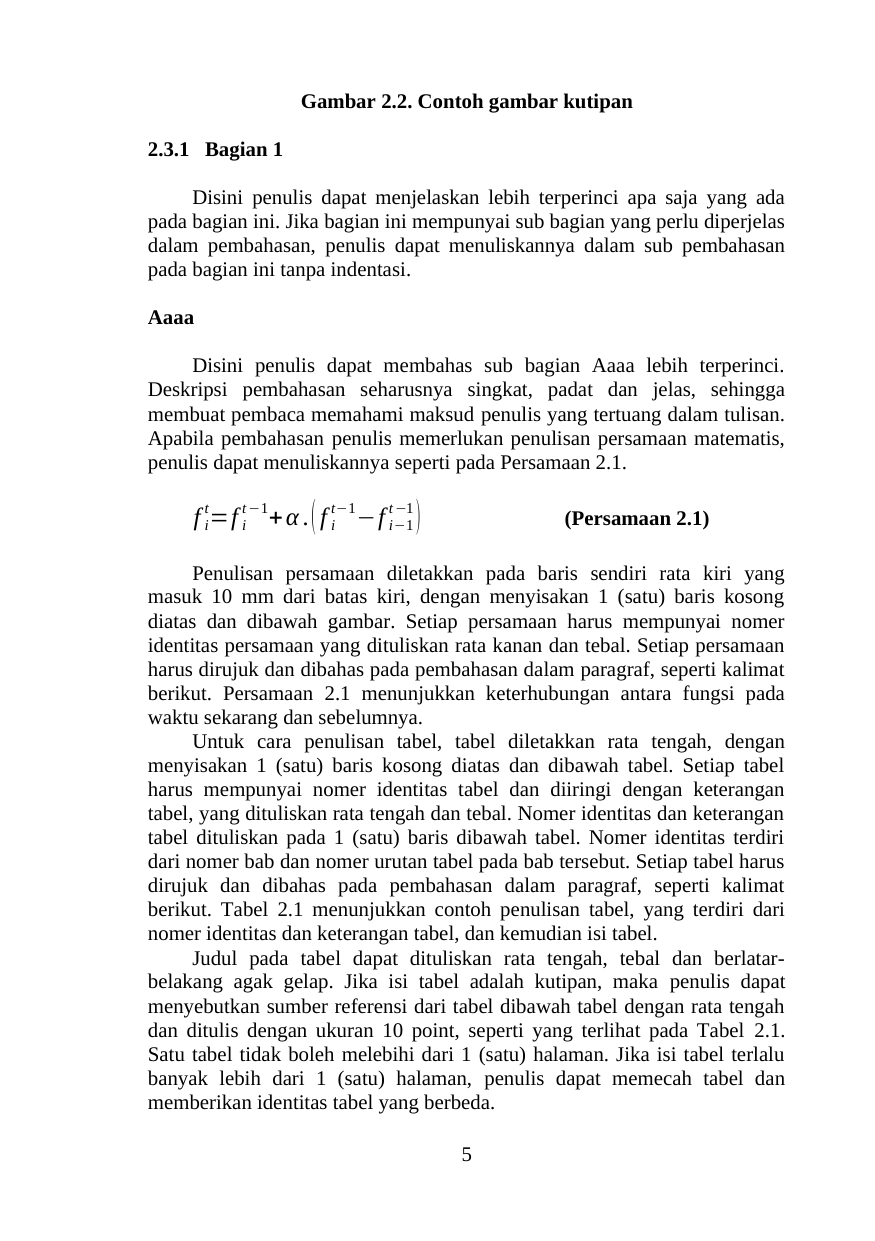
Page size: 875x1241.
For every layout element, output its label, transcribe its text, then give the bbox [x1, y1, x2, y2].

text Disini penulis dapat menjelaskan lebih terperinci apa saja yang ada pada bagian ini. Jika bagian ini mempunyai sub bagian yang perlu diperjelas dalam pembahasan, penulis dapat menuliskannya dalam sub pembahasan pada bagian ini tanpa indentasi. [148, 185, 785, 281]
text Aaaa [148, 305, 785, 329]
text Untuk cara penulisan tabel, tabel diletakkan rata tengah, dengan menyisakan 1 (satu) baris kosong diatas dan dibawah tabel. Setiap tabel harus mempunyai nomer identitas tabel dan diiringi dengan keterangan tabel, yang dituliskan rata tengah dan tebal. Nomer identitas dan keterangan tabel dituliskan pada 1 (satu) baris dibawah tabel. Nomer identitas terdiri dari nomer bab dan nomer urutan tabel pada bab tersebut. Setiap tabel harus dirujuk dan dibahas pada pembahasan dalam paragraf, seperti kalimat berikut. Tabel 2.1 menunjukkan contoh penulisan tabel, yang terdiri dari nomer identitas dan keterangan tabel, dan kemudian isi tabel. [148, 729, 785, 945]
text Judul pada tabel dapat dituliskan rata tengah, tebal dan berlatar-belakang agak gelap. Jika isi tabel adalah kutipan, maka penulis dapat menyebutkan sumber referensi dari tabel dibawah tabel dengan rata tengah dan ditulis dengan ukuran 10 point, seperti yang terlihat pada Tabel 2.1. Satu tabel tidak boleh melebihi dari 1 (satu) halaman. Jika isi tabel terlalu banyak lebih dari 1 (satu) halaman, penulis dapat memecah tabel dan memberikan identitas tabel yang berbeda. [148, 945, 785, 1114]
text 2.3.1 Bagian 1 [148, 137, 785, 161]
text Penulisan persamaan diletakkan pada baris sendiri rata kiri yang masuk 10 mm dari batas kiri, dengan menyisakan 1 (satu) baris kosong diatas dan dibawah gambar. Setiap persamaan harus mempunyai nomer identitas persamaan yang dituliskan rata kanan dan tebal. Setiap persamaan harus dirujuk dan dibahas pada pembahasan dalam paragraf, seperti kalimat berikut. Persamaan 2.1 menunjukkan keterhubungan antara fungsi pada waktu sekarang dan sebelumnya. [148, 560, 785, 729]
text (Persamaan 2.1) [192, 498, 785, 536]
text Gambar 2.2. Contoh gambar kutipan [148, 89, 785, 113]
text Disini penulis dapat membahas sub bagian Aaaa lebih terperinci. Deskripsi pembahasan seharusnya singkat, padat dan jelas, sehingga membuat pembaca memahami maksud penulis yang tertuang dalam tulisan. Apabila pembahasan penulis memerlukan penulisan persamaan matematis, penulis dapat menuliskannya seperti pada Persamaan 2.1. [148, 353, 785, 474]
